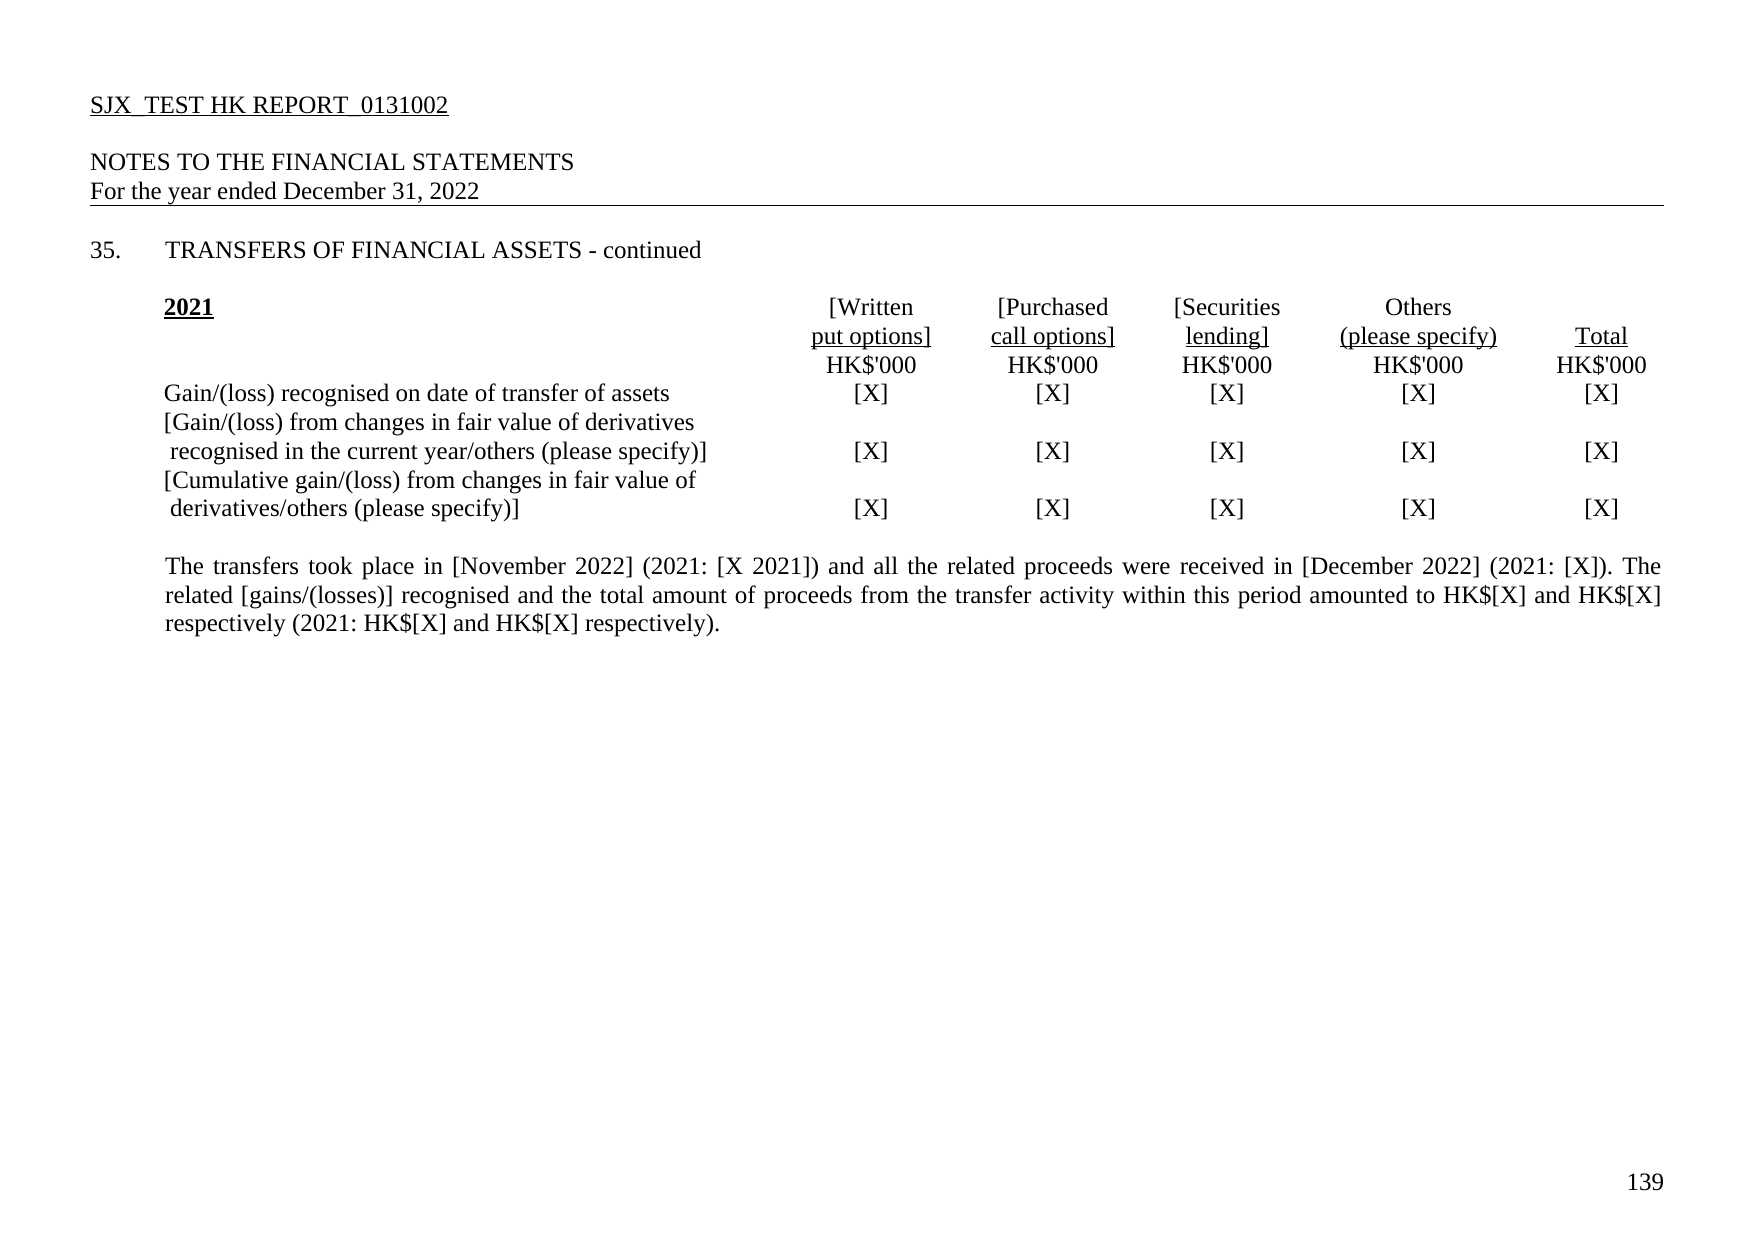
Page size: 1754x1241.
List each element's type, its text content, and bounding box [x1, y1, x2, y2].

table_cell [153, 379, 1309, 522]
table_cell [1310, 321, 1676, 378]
text The transfers took place in [November 2022] (2021: [X 2021]) and all the related proceeds were received in [December 2022] (2021: [X]). The related [gains/(losses)] recognised and the total amount of proceeds from the transfer activity within this period amounted to HK$[X] and HK$[X] respectively (2021: HK$[X] and HK$[X] respectively). [165, 551, 1664, 637]
text 35. TRANSFERS OF FINANCIAL ASSETS - continued [90, 235, 1664, 263]
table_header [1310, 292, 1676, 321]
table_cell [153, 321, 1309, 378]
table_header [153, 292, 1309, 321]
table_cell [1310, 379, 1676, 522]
